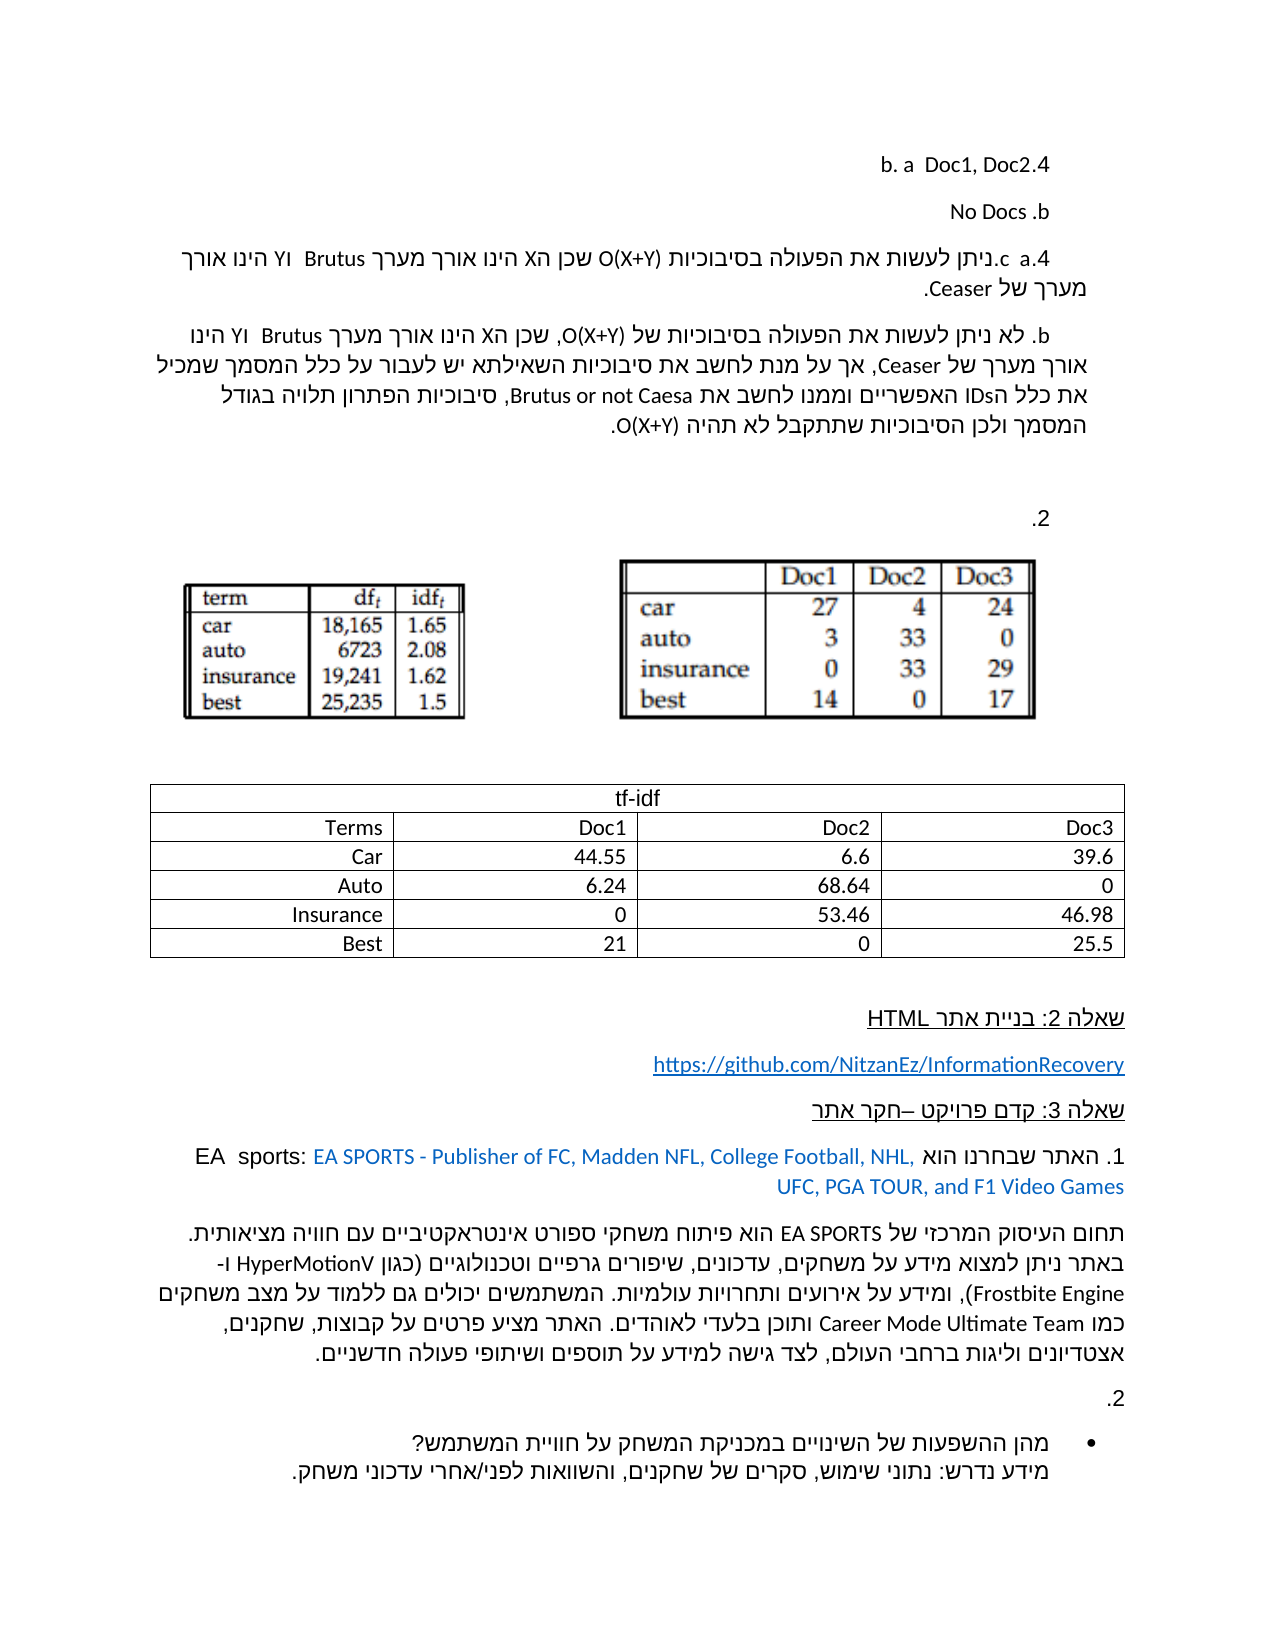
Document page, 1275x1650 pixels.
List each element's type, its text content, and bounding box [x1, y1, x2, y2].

text 1. האתר שבחרנו הוא EA sports: EA SPORTS - Publisher of FC, Madden NFL, College Football, NHL, UFC, PGA TOUR, and F1 Video Games [150, 1142, 1125, 1200]
table_cell Car [151, 842, 393, 870]
table_cell 6.6 [638, 842, 881, 870]
table_cell 0 [882, 871, 1124, 899]
table_cell Insurance [151, 900, 393, 928]
table_header tf-idf [151, 785, 1124, 812]
table_cell 46.98 [882, 900, 1124, 928]
table_cell Auto [151, 871, 393, 899]
table_cell 0 [638, 929, 881, 957]
picture [173, 561, 484, 734]
table_cell 68.64 [638, 871, 881, 899]
picture [610, 555, 1037, 734]
table_cell 39.6 [882, 842, 1124, 870]
table_cell 53.46 [638, 900, 881, 928]
text תחום העיסוק המרכזי של EA SPORTS הוא פיתוח משחקי ספורט אינטראקטיביים עם חוויה מציאותית. באתר ניתן למצוא מידע על משחקים, עדכונים, שיפורים גרפיים וטכנולוגיים (כגון HyperMotionV ו-Frostbite Engine), ומידע על אירועים ותחרויות עולמיות. המשתמשים יכולים גם ללמוד על מצב משחקים כמו Career Mode Ultimate Team ותוכן בלעדי לאוהדים. האתר מציע פרטים על קבוצות, שחקנים, אצטדיונים וליגות ברחבי העולם, לצד גישה למידע על תוספים ושיתופי פעולה חדשניים​. [150, 1219, 1125, 1366]
text 4.c a.ניתן לעשות את הפעולה בסיבוכיות O(X+Y) שכן הX הינו אורך מערך Brutus וY הינו אורך מערך של Ceaser. [150, 244, 1087, 302]
text b. לא ניתן לעשות את הפעולה בסיבוכיות של O(X+Y), שכן הX הינו אורך מערך Brutus וY הינו אורך מערך של Ceaser, אך על מנת לחשב את סיבוכיות השאילתא יש לעבור על כלל המסמך שמכיל את כלל הIDs האפשריים וממנו לחשב את Brutus or not Caesa, סיבוכיות הפתרון תלויה בגודל המסמך ולכן הסיבוכיות שתתקבל לא תהיה O(X+Y). [150, 321, 1087, 439]
text No Docs .b [150, 197, 1087, 225]
text 4.b. a Doc1, Doc2 [150, 150, 1087, 178]
table_cell Terms [151, 813, 393, 841]
table_cell Doc3 [882, 813, 1124, 841]
table_cell 0 [394, 900, 637, 928]
table_cell 21 [394, 929, 637, 957]
table_cell Doc2 [638, 813, 881, 841]
table_cell 25.5 [882, 929, 1124, 957]
table_cell 6.24 [394, 871, 637, 899]
text https://github.com/NitzanEz/InformationRecovery [150, 1050, 1125, 1078]
list מידע נדרש: נתוני שימוש, סקרים של שחקנים, והשוואות לפני/אחרי עדכוני משחק. [150, 1458, 1050, 1484]
text 2. [150, 505, 1087, 531]
text שאלה 3: קדם פרויקט –חקר אתר [150, 1097, 1125, 1123]
text שאלה 2: בניית אתר HTML [150, 1005, 1125, 1031]
list מהן ההשפעות של השינויים במכניקת המשחק על חוויית המשתמש? [150, 1430, 1087, 1456]
table_cell Best [151, 929, 393, 957]
table_cell Doc1 [394, 813, 637, 841]
table_cell 44.55 [394, 842, 637, 870]
text 2. [150, 1385, 1125, 1411]
